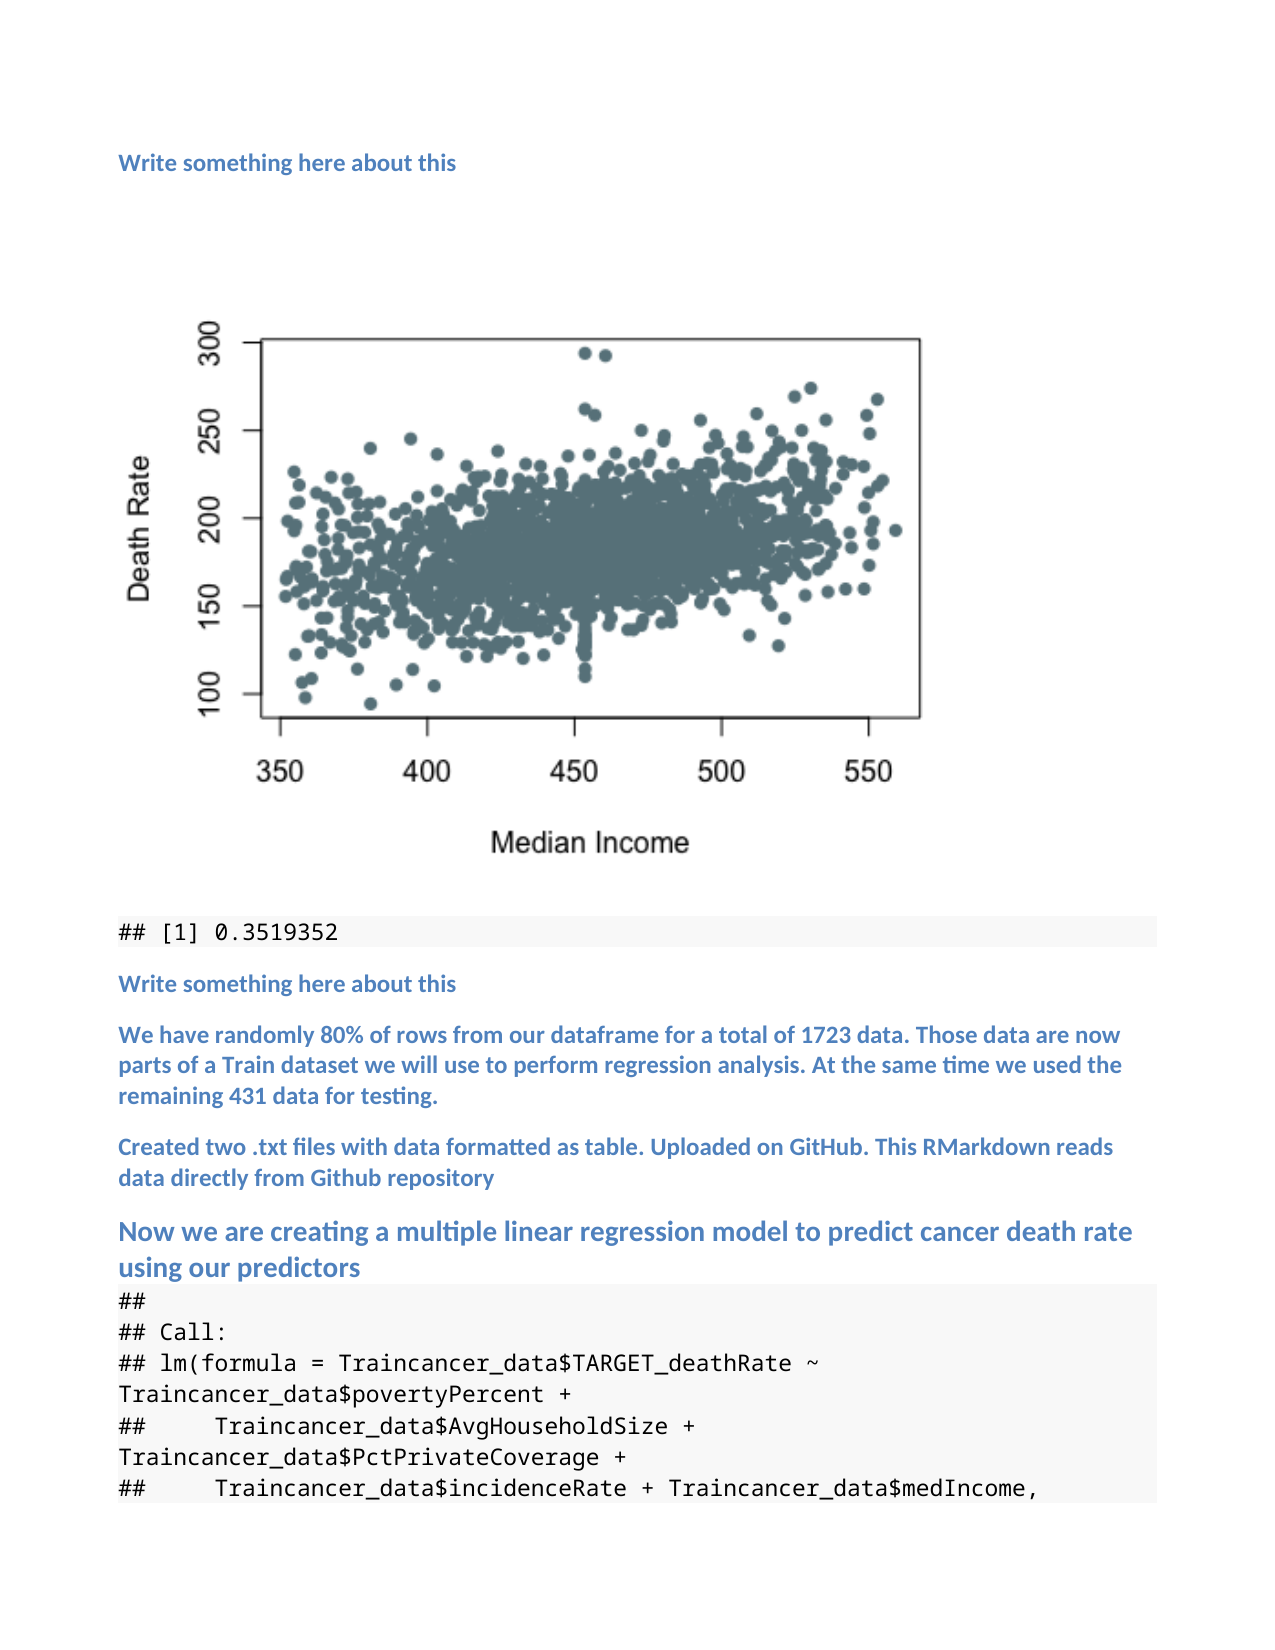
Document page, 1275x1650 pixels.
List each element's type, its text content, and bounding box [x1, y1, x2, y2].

subtitle Now we are creating a multiple linear regression model to predict cancer death rate using our predictors [118, 1213, 1157, 1284]
subtitle We have randomly 80% of rows from our dataframe for a total of 1723 data. Those data are now parts of a Train dataset we will use to perform regression analysis. At the same time we used the remaining 431 data for testing. [118, 1019, 1157, 1111]
text ## [1] 0.3519352 [118, 916, 1157, 947]
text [118, 1284, 1157, 1503]
subtitle Write something here about this [118, 148, 1157, 178]
subtitle Write something here about this [118, 968, 1157, 998]
picture [118, 196, 994, 897]
subtitle Created two .txt files with data formatted as table. Uploaded on GitHub. This RMarkdown reads data directly from Github repository [118, 1131, 1157, 1192]
